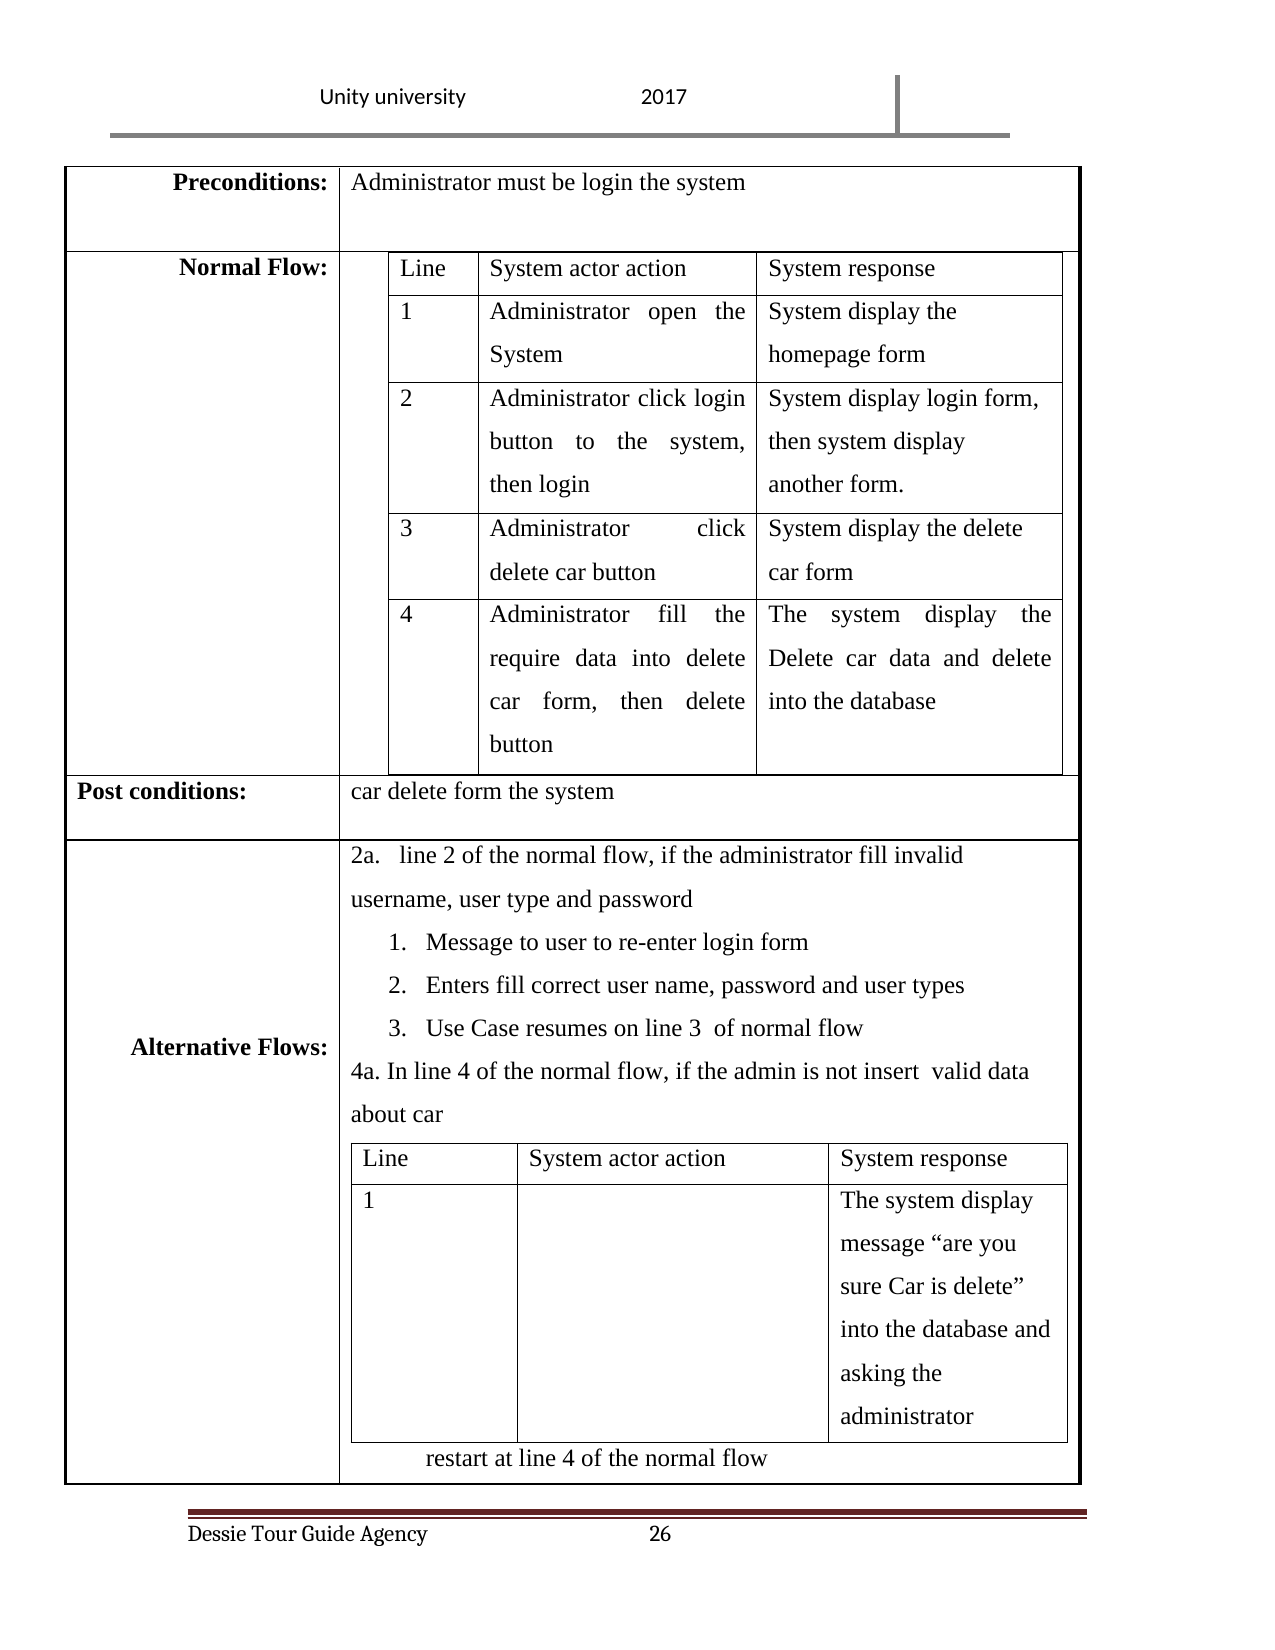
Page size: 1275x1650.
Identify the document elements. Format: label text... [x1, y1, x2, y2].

table_cell [479, 600, 756, 774]
table_cell [389, 600, 478, 774]
table_cell [1063, 252, 1078, 775]
table_cell [757, 514, 1062, 599]
table_cell [340, 252, 388, 775]
table_cell [757, 383, 1062, 513]
table_cell Administrator must be login the system [340, 167, 1078, 251]
table_cell 2a. line 2 of the normal flow, if the administrator fill invalid username, user type and password Message to user to re-enter login form Enters fill correct user name, password and user types Use Case resumes on line 3 of normal flow 4a. In line 4 of the normal flow, if the admin is not insert valid data about car restart at line 4 of the normal flow [340, 841, 1078, 1483]
table_cell [479, 383, 756, 513]
table_cell car delete form the system [340, 776, 1078, 839]
table_cell Normal Flow: [67, 252, 339, 775]
table_cell [479, 253, 756, 295]
table_cell [389, 383, 478, 513]
table_cell [479, 296, 756, 382]
table_cell [389, 296, 478, 382]
table_cell Preconditions: [67, 167, 339, 251]
table_cell [389, 514, 478, 599]
table_cell Alternative Flows: [67, 841, 339, 1483]
table_cell [757, 296, 1062, 382]
table_cell [479, 514, 756, 599]
table_cell [757, 600, 1062, 774]
table_cell Post conditions: [67, 776, 339, 839]
table_cell [757, 253, 1062, 295]
table_cell [389, 253, 478, 295]
